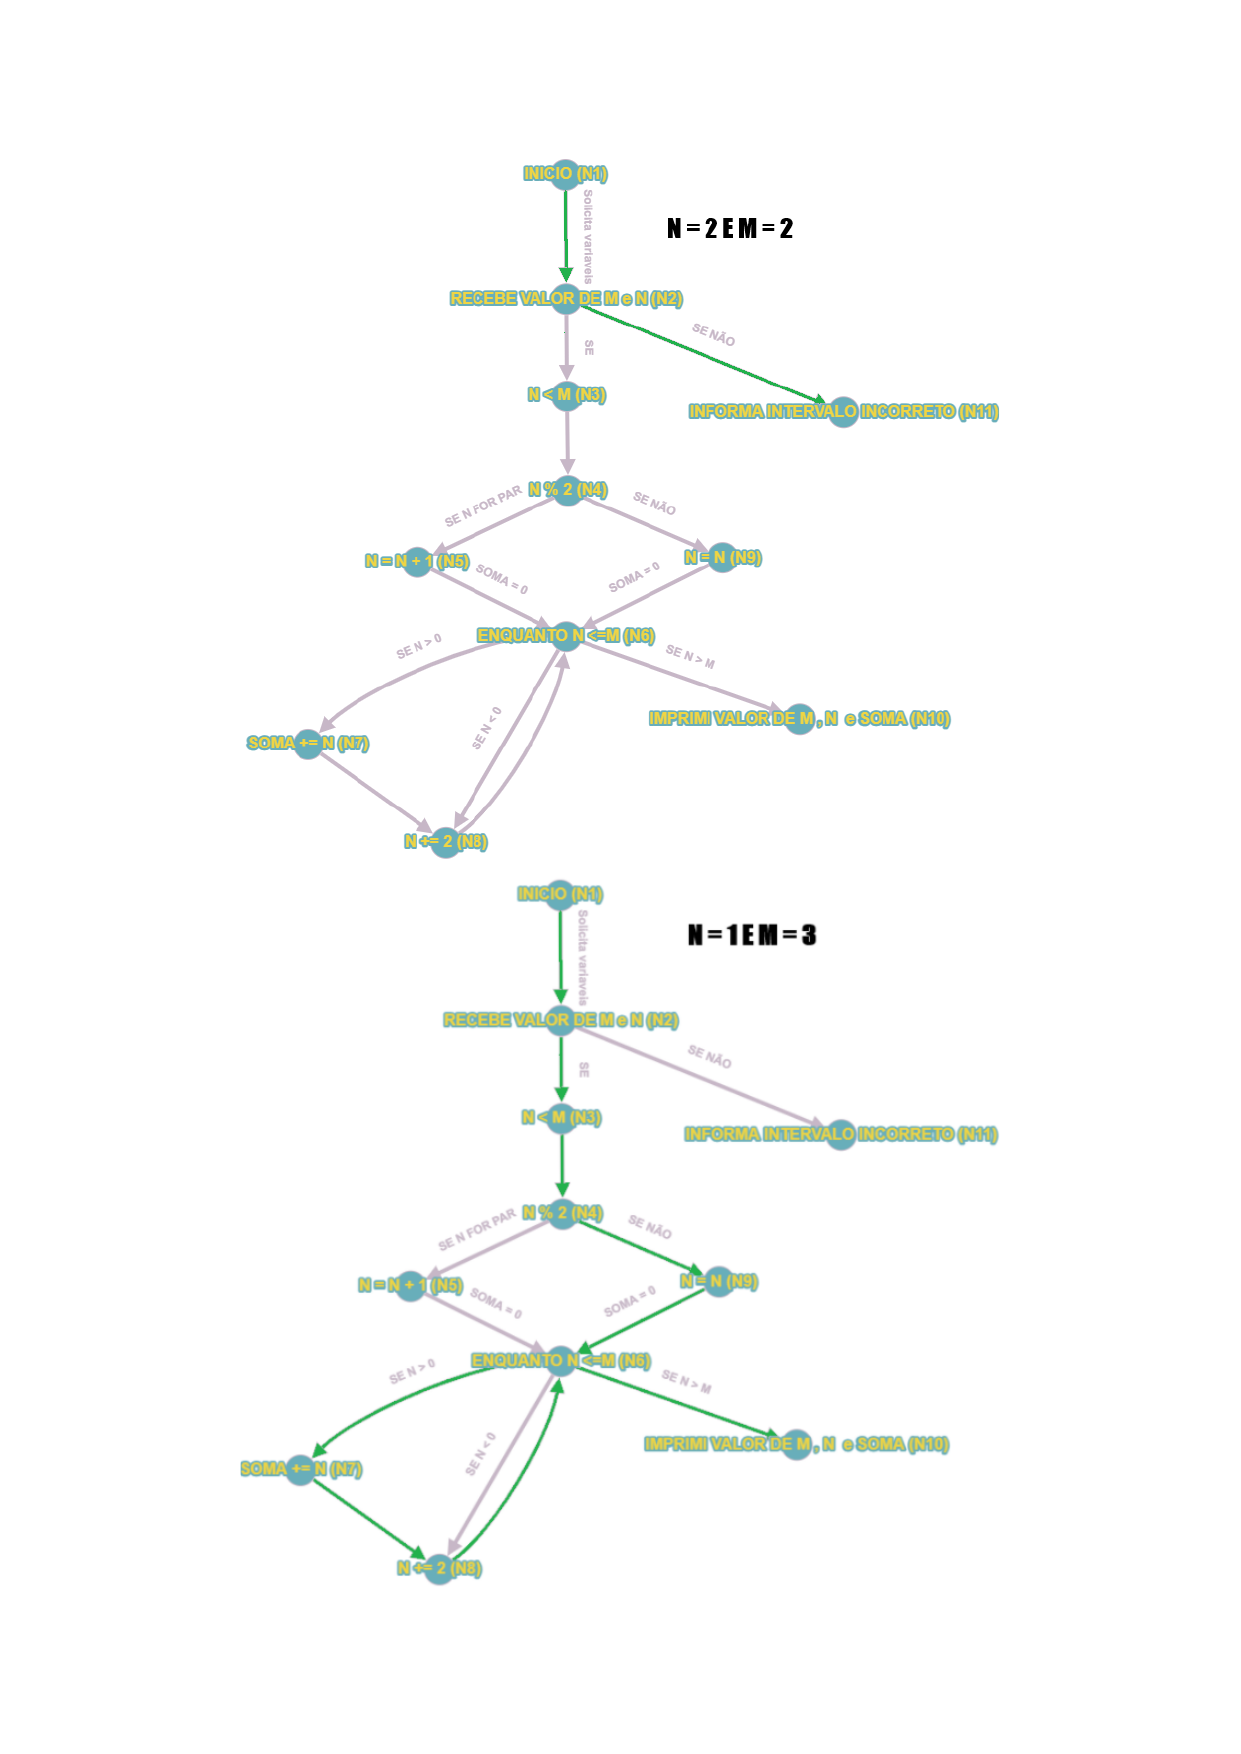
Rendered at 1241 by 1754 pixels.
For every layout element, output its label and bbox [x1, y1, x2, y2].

picture [241, 147, 1000, 866]
picture [240, 870, 1000, 1591]
